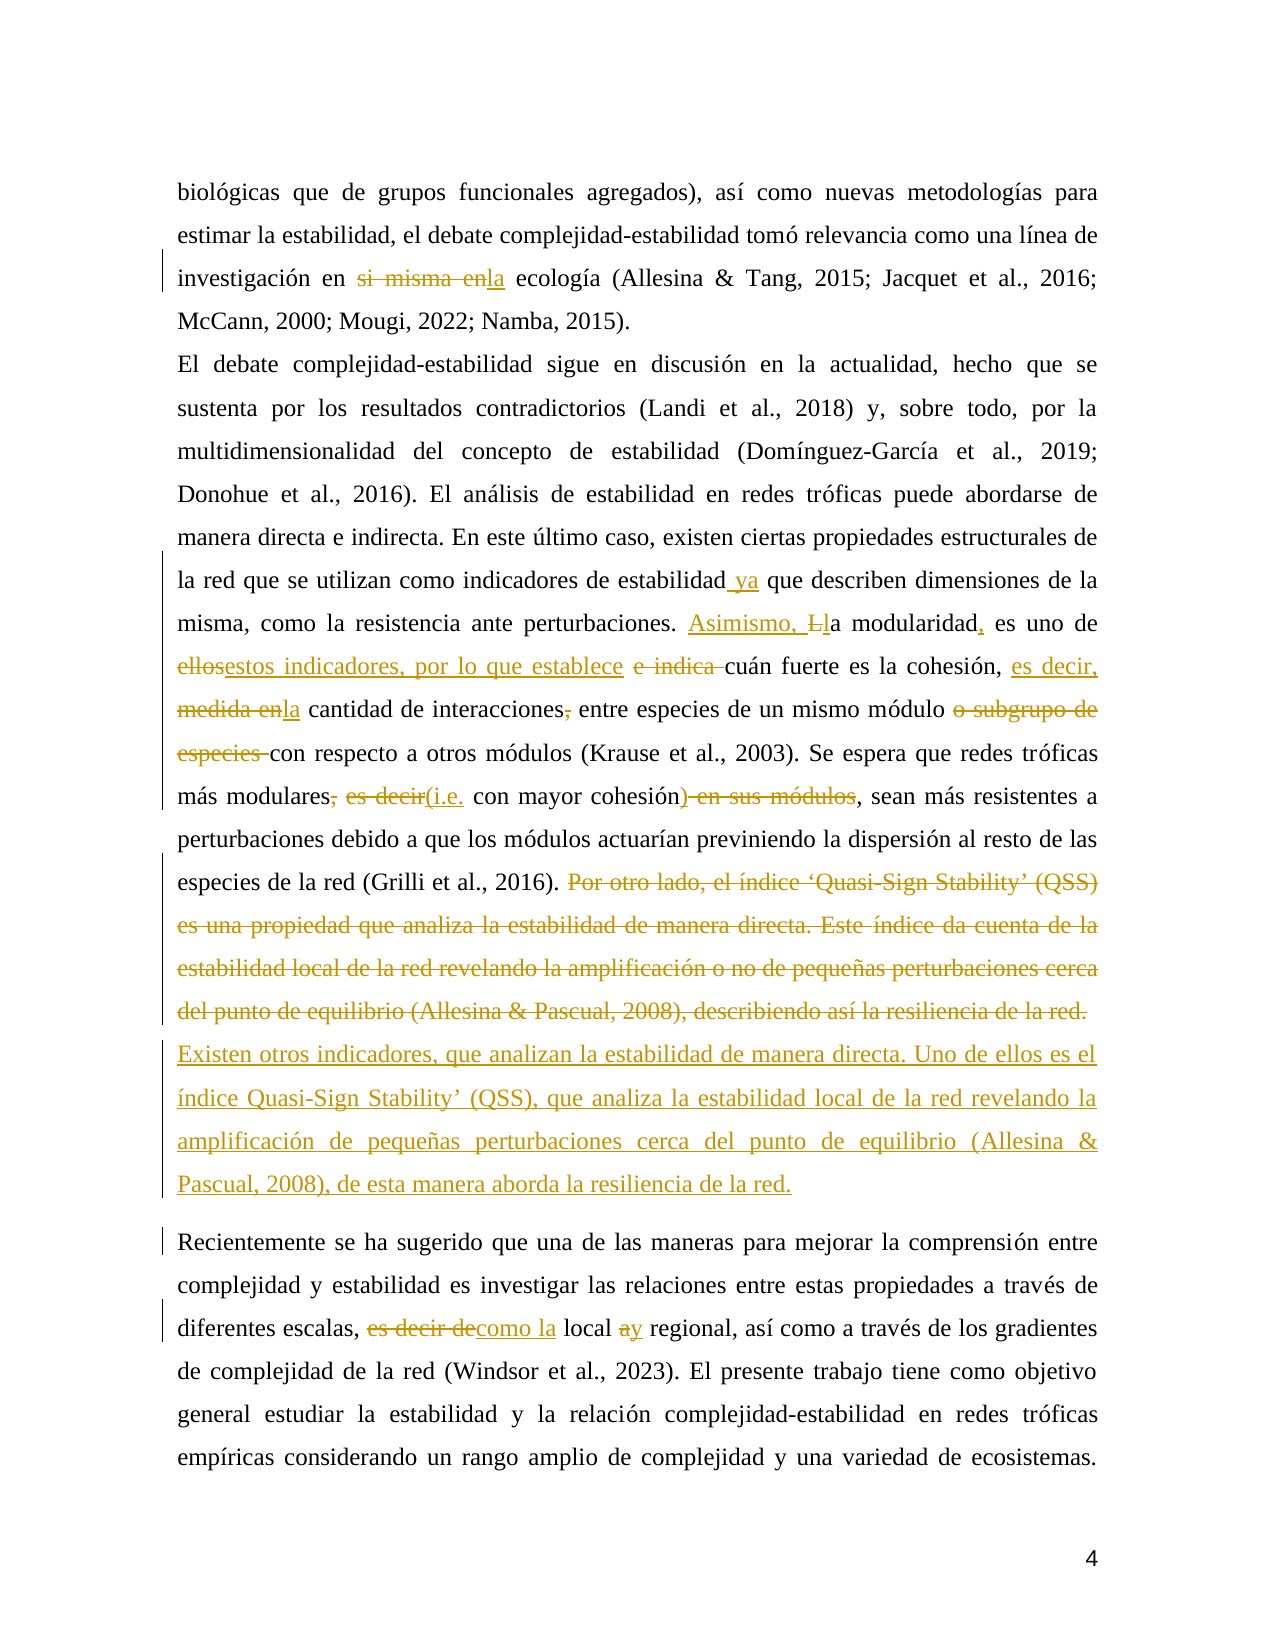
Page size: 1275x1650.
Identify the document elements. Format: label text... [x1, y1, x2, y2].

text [177, 1227, 1098, 1471]
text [177, 177, 1098, 335]
text El debate complejidad-estabilidad sigue en discusión en la actualidad, hecho que se sustenta por los resultados contradictorios (Landi et al., 2018) y, sobre todo, por la multidimensionalidad del concepto de estabilidad (Domínguez-García et al., 2019; Donohue et al., 2016). El análisis de estabilidad en redes tróficas puede abordarse de manera directa e indirecta. En este último caso, existen ciertas propiedades estructurales de la red que se utilizan como indicadores de estabilidad que describen dimensiones de la misma, como la resistencia ante perturbaciones. a modularidad es uno de cuán fuerte es la cohesión, cantidad de interacciones entre especies de un mismo módulo con respecto a otros módulos (Krause et al., 2003). Se espera que redes tróficas más modulares con mayor cohesión, sean más resistentes a perturbaciones debido a que los módulos actuarían previniendo la dispersión al resto de las especies de la red (Grilli et al., 2016). [177, 349, 1098, 1025]
